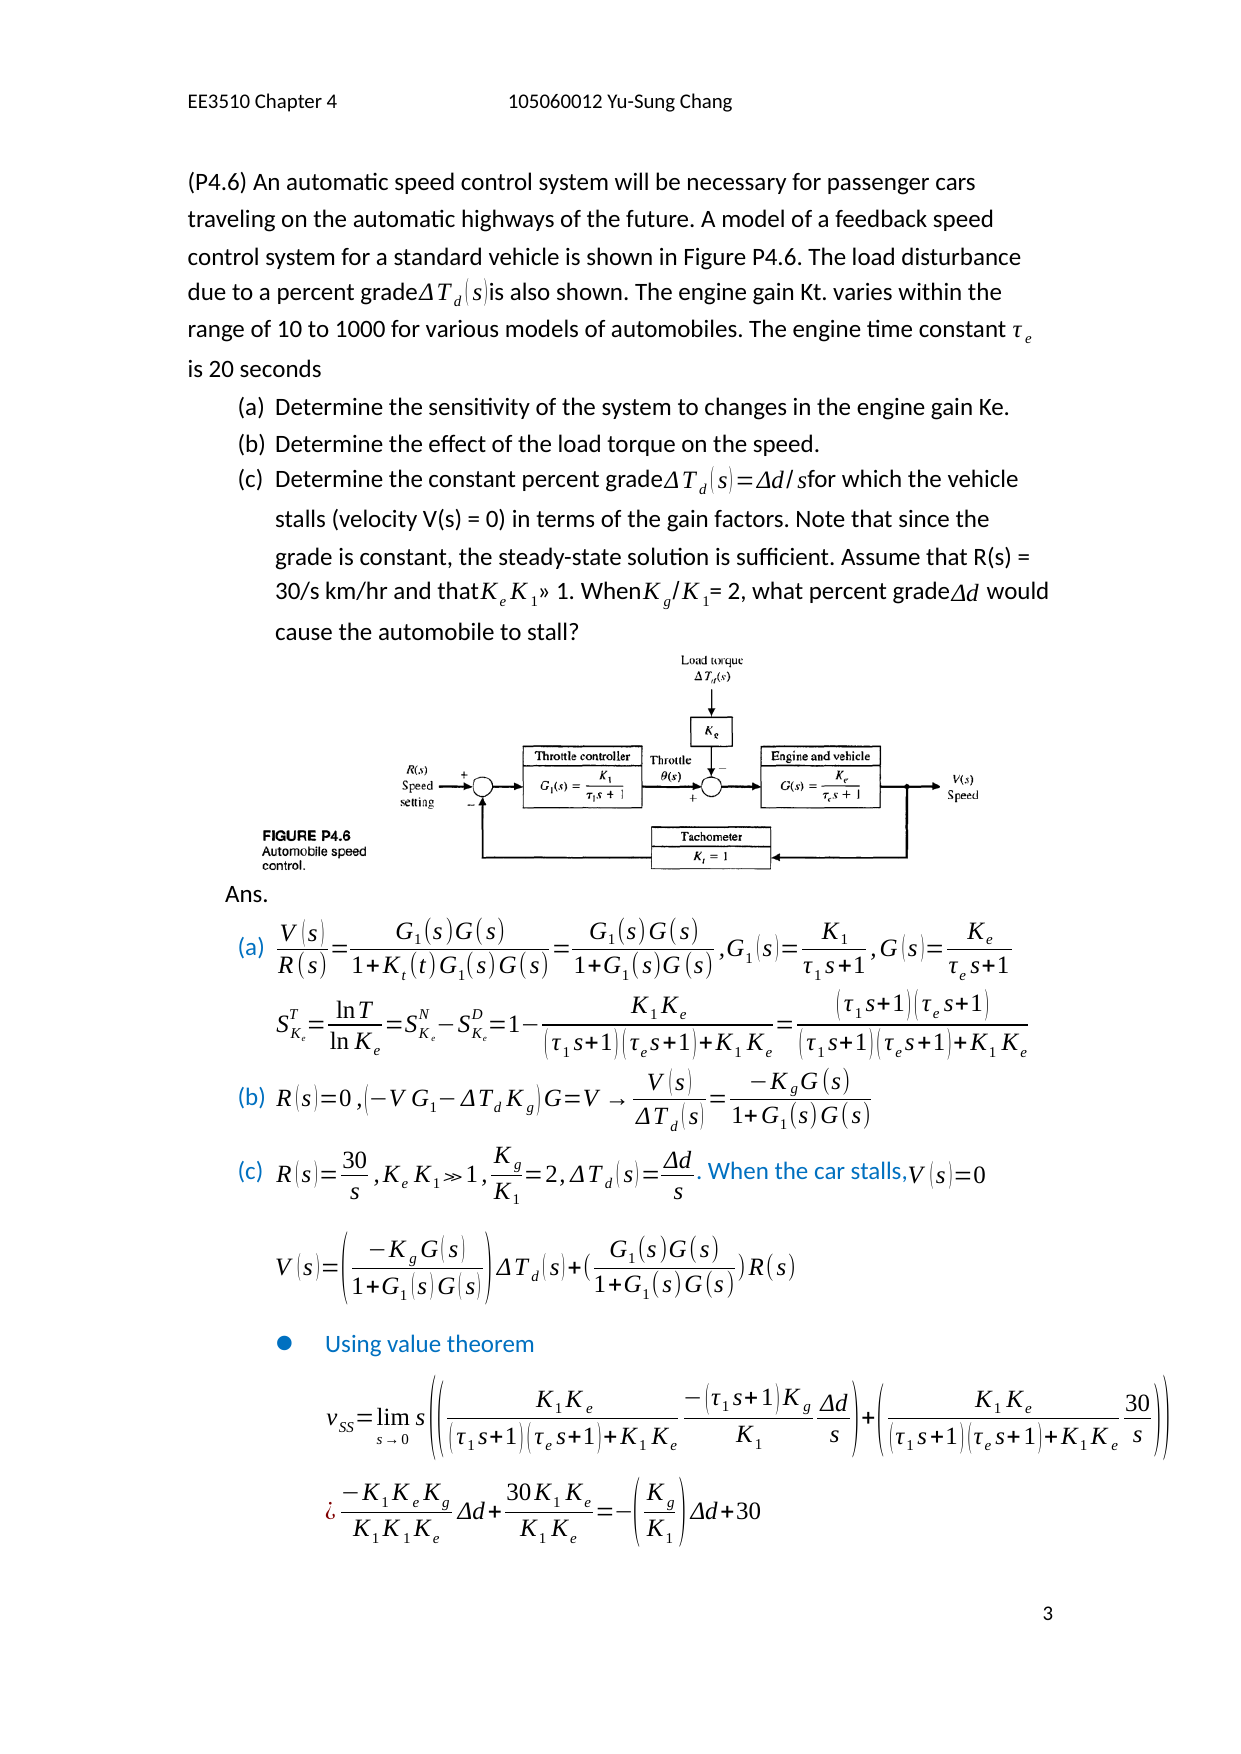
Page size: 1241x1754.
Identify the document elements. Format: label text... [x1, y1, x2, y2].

text Ans. [225, 875, 1053, 912]
list Using value theorem [275, 1325, 1053, 1362]
picture [257, 650, 984, 875]
list . When the car stalls, [237, 1137, 1053, 1212]
list Determine the sensitivity of the system to changes in the engine gain Ke. [237, 387, 1053, 425]
list Determine the effect of the load torque on the speed. [237, 425, 1053, 462]
text (P4.6) An automatic speed control system will be necessary for passenger cars traveling on the automatic highways of the future. A model of a feedback speed [187, 162, 1053, 237]
list Determine the constant percent gradefor which the vehicle stalls (velocity V(s) = 0) in terms of the gain factors. Note that since the grade is constant, the steady-state solution is sufficient. Assume that R(s) = 30/s km/hr and that» 1. When= 2, what percent grade would cause the automobile to stall? [237, 462, 1053, 650]
text control system for a standard vehicle is shown in Figure P4.6. The load disturbance due to a percent gradeis also shown. The engine gain Kt. varies within the range of 10 to 1000 for various models of automobiles. The engine time constant is 20 seconds [187, 237, 1053, 387]
